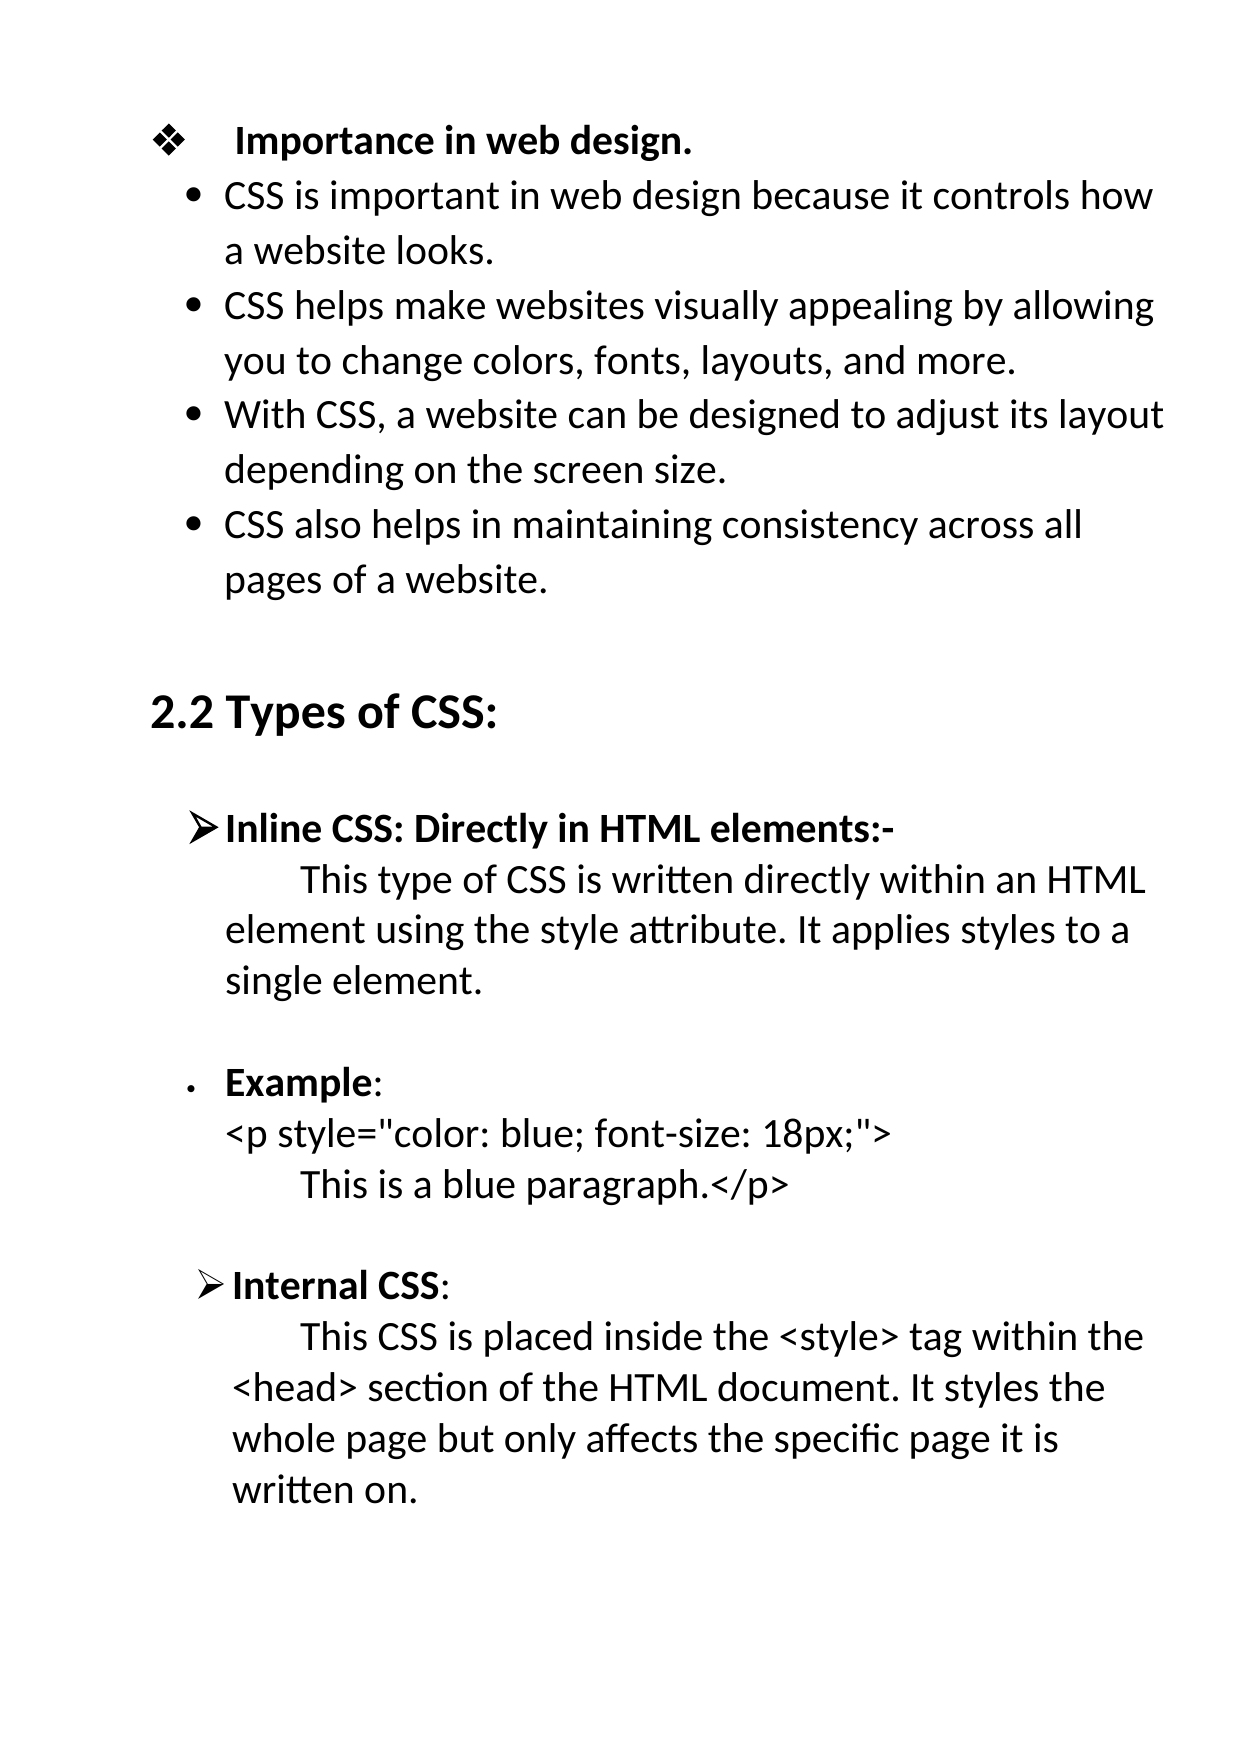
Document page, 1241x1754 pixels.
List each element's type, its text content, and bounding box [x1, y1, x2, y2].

list Inline CSS: Directly in HTML elements:- [187, 802, 1167, 853]
list Importance in web design. [150, 114, 1167, 165]
text 2.2 Types of CSS: [150, 680, 1167, 741]
list CSS helps make websites visually appealing by allowing you to change colors, fonts, layouts, and more. [186, 279, 1167, 384]
list CSS also helps in maintaining consistency across all pages of a website. [186, 498, 1167, 604]
text <p style="color: blue; font-size: 18px;"> [150, 1107, 1167, 1158]
list Internal CSS: [194, 1259, 1167, 1310]
list CSS is important in web design because it controls how a website looks. [186, 169, 1167, 275]
list With CSS, a website can be designed to adjust its layout depending on the screen size. [186, 388, 1167, 494]
list This type of CSS is written directly within an HTML element using the style attribute. It applies styles to a single element. [225, 853, 1167, 1005]
list Example: [187, 1056, 1167, 1107]
text This is a blue paragraph.</p> [150, 1158, 1167, 1208]
list This CSS is placed inside the <style> tag within the <head> section of the HTML document. It styles the whole page but only affects the specific page it is written on. [232, 1310, 1167, 1513]
